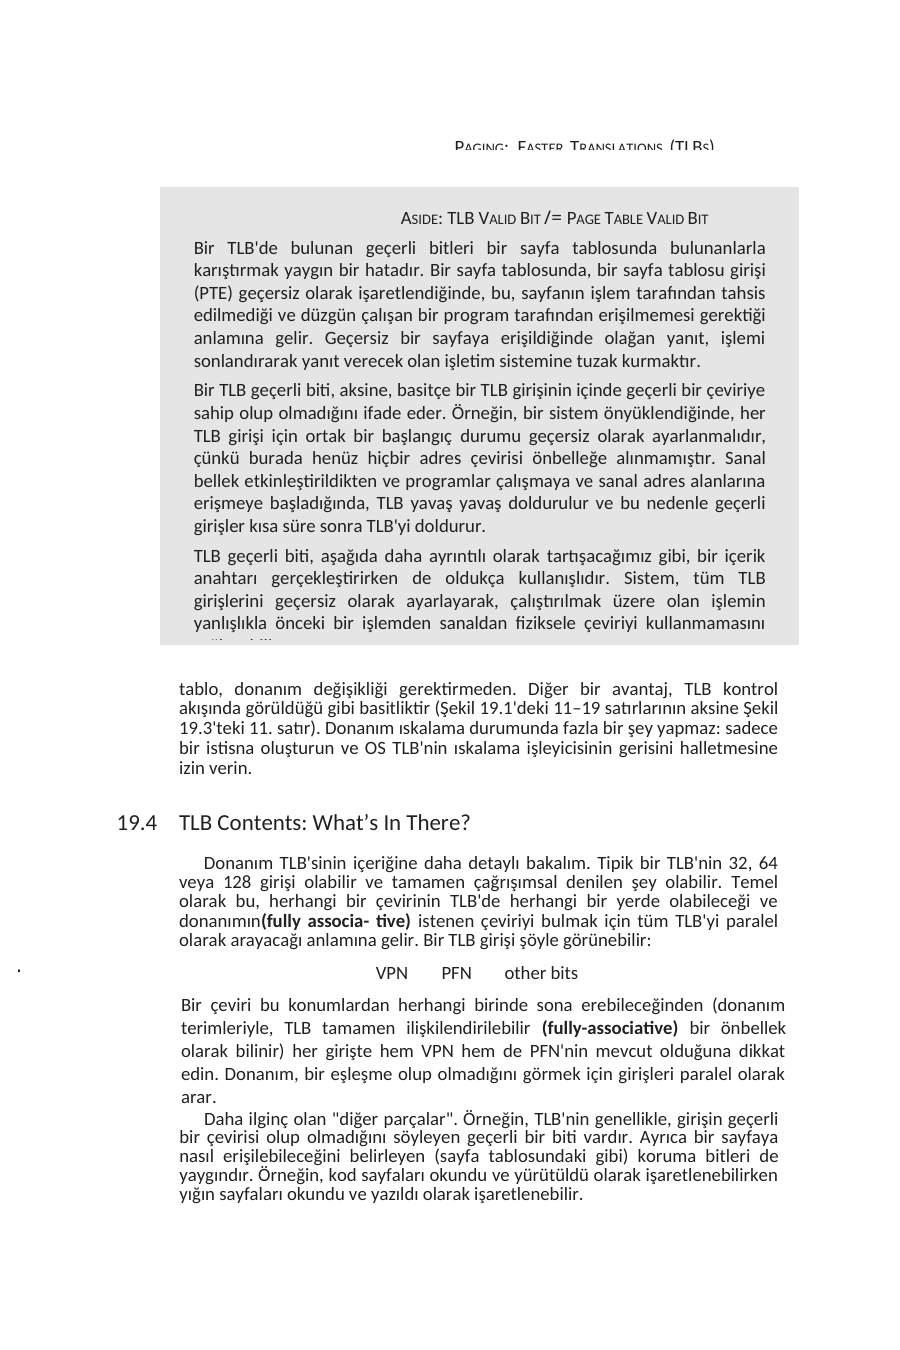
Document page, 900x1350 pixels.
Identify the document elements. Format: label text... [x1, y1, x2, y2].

text tablo, donanım değişikliği gerektirmeden. Diğer bir avantaj, TLB kontrol akışında görüldüğü gibi basitliktir (Şekil 19.1'deki 11–19 satırlarının aksine Şekil 19.3'teki 11. satır). Donanım ıskalama durumunda fazla bir şey yapmaz: sadece bir istisna oluşturun ve OS TLB'nin ıskalama işleyicisinin gerisini halletmesine izin verin. [179, 680, 779, 779]
text Bir çeviri bu konumlardan herhangi birinde sona erebileceğinden (donanım terimleriyle, TLB tamamen ilişkilendirilebilir (fully-associative) bir önbellek olarak bilinir) her girişte hem VPN hem de PFN'nin mevcut olduğuna dikkat edin. Donanım, bir eşleşme olup olmadığını görmek için girişleri paralel olarak arar. [181, 993, 786, 1108]
text Daha ilginç olan "diğer parçalar". Örneğin, TLB'nin genellikle, girişin geçerli bir çevirisi olup olmadığını söyleyen geçerli bir biti vardır. Ayrıca bir sayfaya nasıl erişilebileceğini belirleyen (sayfa tablosundaki gibi) koruma bitleri de yaygındır. Örneğin, kod sayfaları okundu ve yürütüldü olarak işaretlenebilirken yığın sayfaları okundu ve yazıldı olarak işaretlenebilir. [179, 1110, 779, 1205]
subtitle TLB Contents: What’s In There? [116, 808, 817, 836]
text Donanım TLB'sinin içeriğine daha detaylı bakalım. Tipik bir TLB'nin 32, 64 veya 128 girişi olabilir ve tamamen çağrışımsal denilen şey olabilir. Temel olarak bu, herhangi bir çevirinin TLB'de herhangi bir yerde olabileceği ve donanımın(fully associa- tive) istenen çeviriyi bulmak için tüm TLB'yi paralel olarak arayacağı anlamına gelir. Bir TLB girişi şöyle görünebilir: [179, 854, 779, 951]
text VPN PFN other bits [376, 961, 817, 984]
